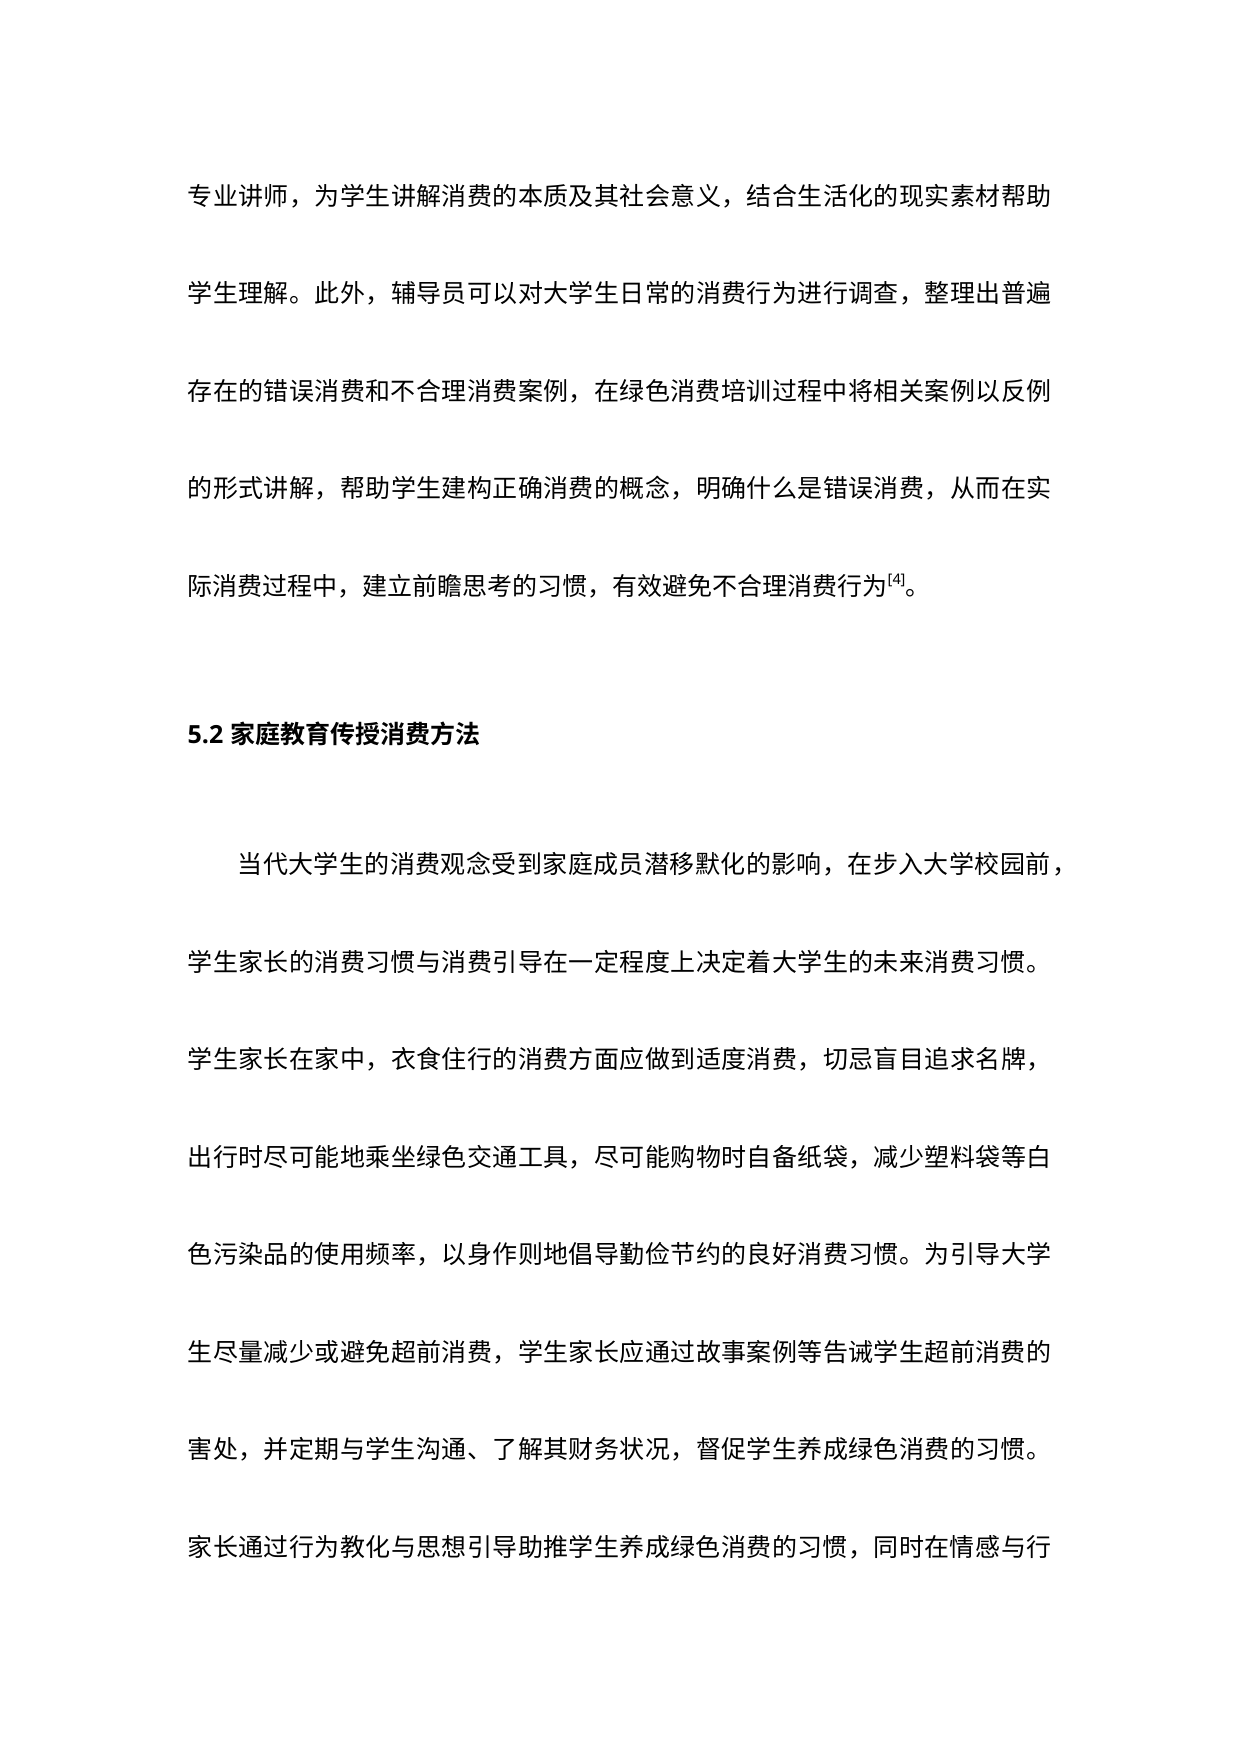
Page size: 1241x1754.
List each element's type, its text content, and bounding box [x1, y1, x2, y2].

text 5.2 家庭教育传授消费方法 [187, 700, 1053, 765]
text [187, 830, 1053, 1578]
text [187, 162, 1053, 617]
